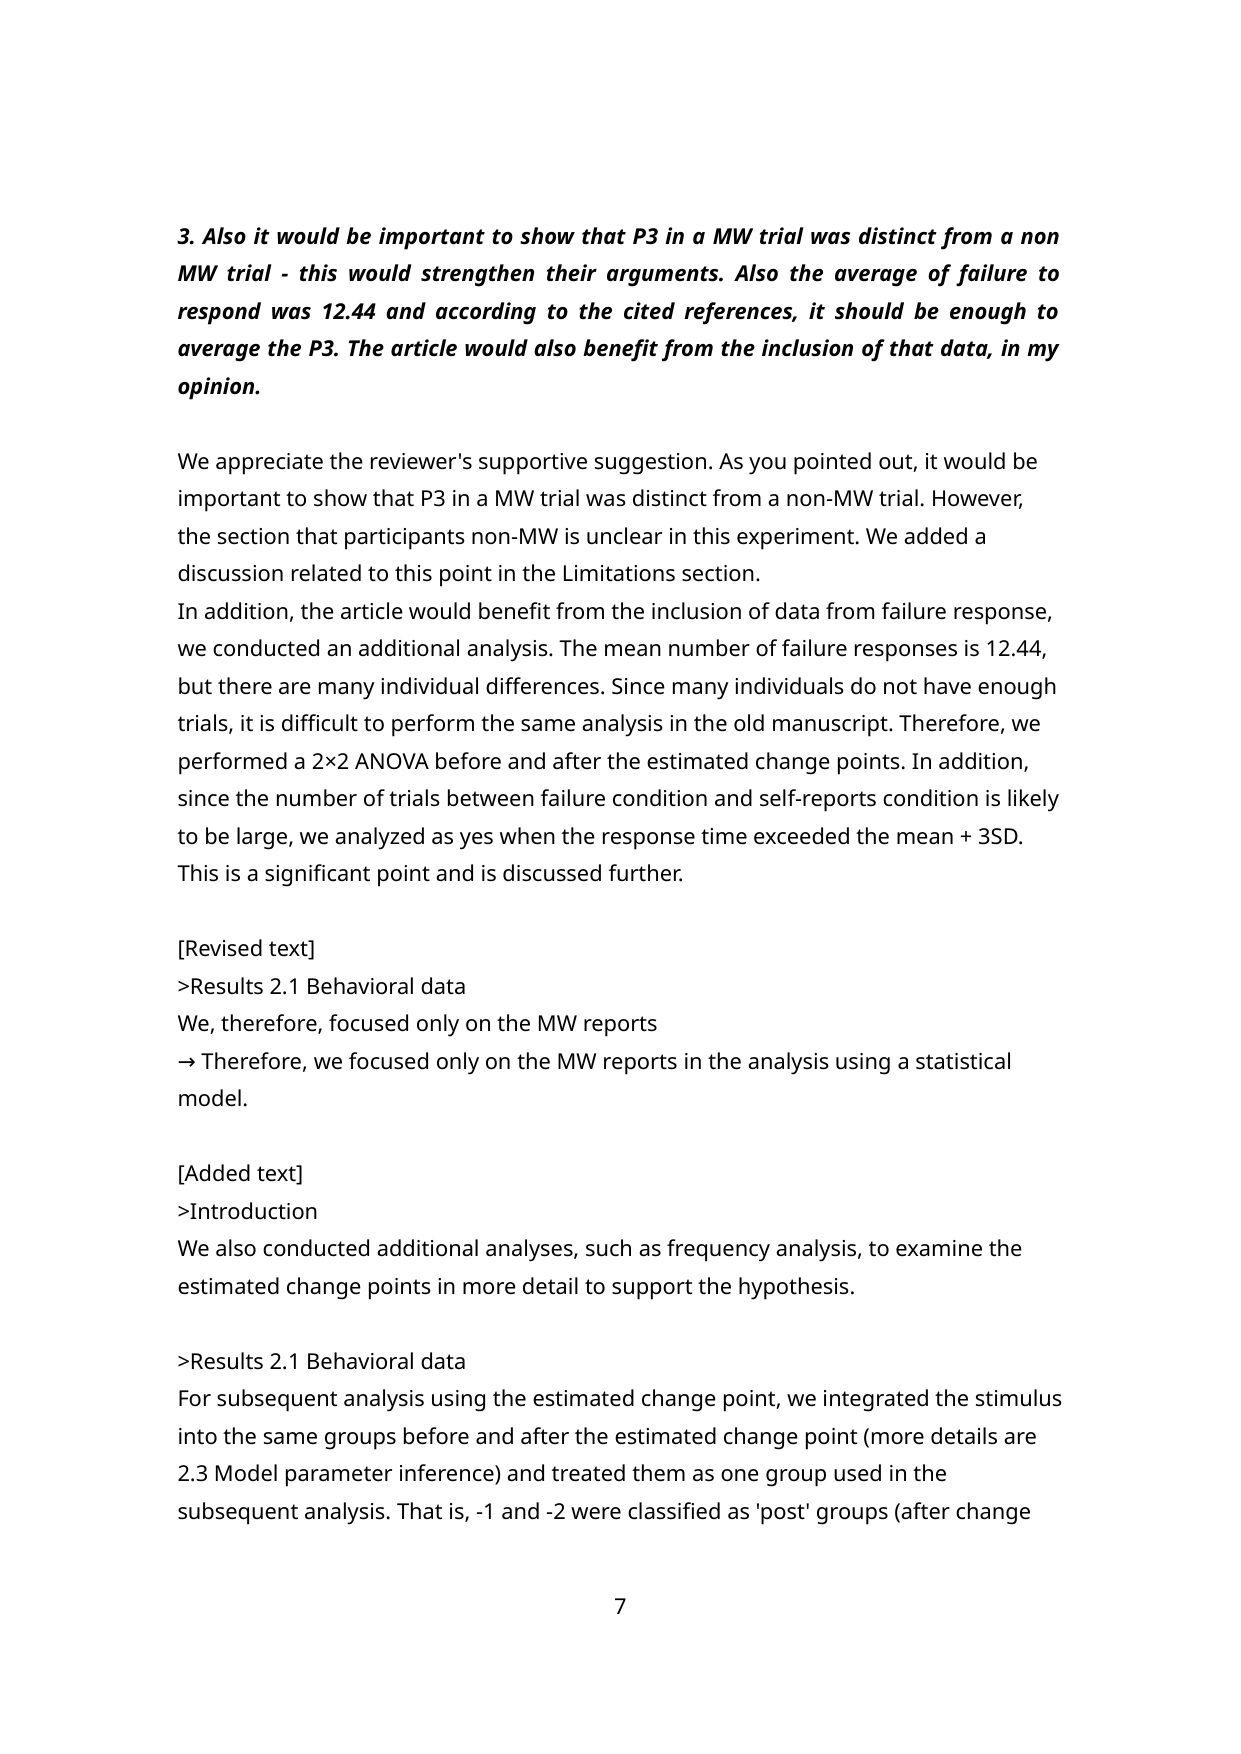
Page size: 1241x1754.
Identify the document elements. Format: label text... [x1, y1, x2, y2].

text We appreciate the reviewer's supportive suggestion. As you pointed out, it would be important to show that P3 in a MW trial was distinct from a non-MW trial. However, the section that participants non-MW is unclear in this experiment. We added a discussion related to this point in the Limitations section. [177, 442, 1063, 592]
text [177, 1379, 1063, 1529]
text >Results 2.1 Behavioral data [177, 1342, 1063, 1379]
text >Results 2.1 Behavioral data [177, 967, 1063, 1004]
text → Therefore, we focused only on the MW reports in the analysis using a statistical model. [177, 1042, 1063, 1117]
text >Introduction [177, 1192, 1063, 1229]
text [Added text] [177, 1154, 1063, 1192]
text In addition, the article would benefit from the inclusion of data from failure response, we conducted an additional analysis. The mean number of failure responses is 12.44, but there are many individual differences. Since many individuals do not have enough trials, it is difficult to perform the same analysis in the old manuscript. Therefore, we performed a 2×2 ANOVA before and after the estimated change points. In addition, since the number of trials between failure condition and self-reports condition is likely to be large, we analyzed as yes when the response time exceeded the mean + 3SD. This is a significant point and is discussed further. [177, 592, 1063, 892]
text We also conducted additional analyses, such as frequency analysis, to examine the estimated change points in more detail to support the hypothesis. [177, 1229, 1063, 1304]
text [Revised text] [177, 929, 1063, 967]
text 3. Also it would be important to show that P3 in a MW trial was distinct from a non MW trial - this would strengthen their arguments. Also the average of failure to respond was 12.44 and according to the cited references, it should be enough to average the P3. The article would also benefit from the inclusion of that data, in my opinion. [177, 217, 1063, 404]
text We, therefore, focused only on the MW reports [177, 1004, 1063, 1042]
